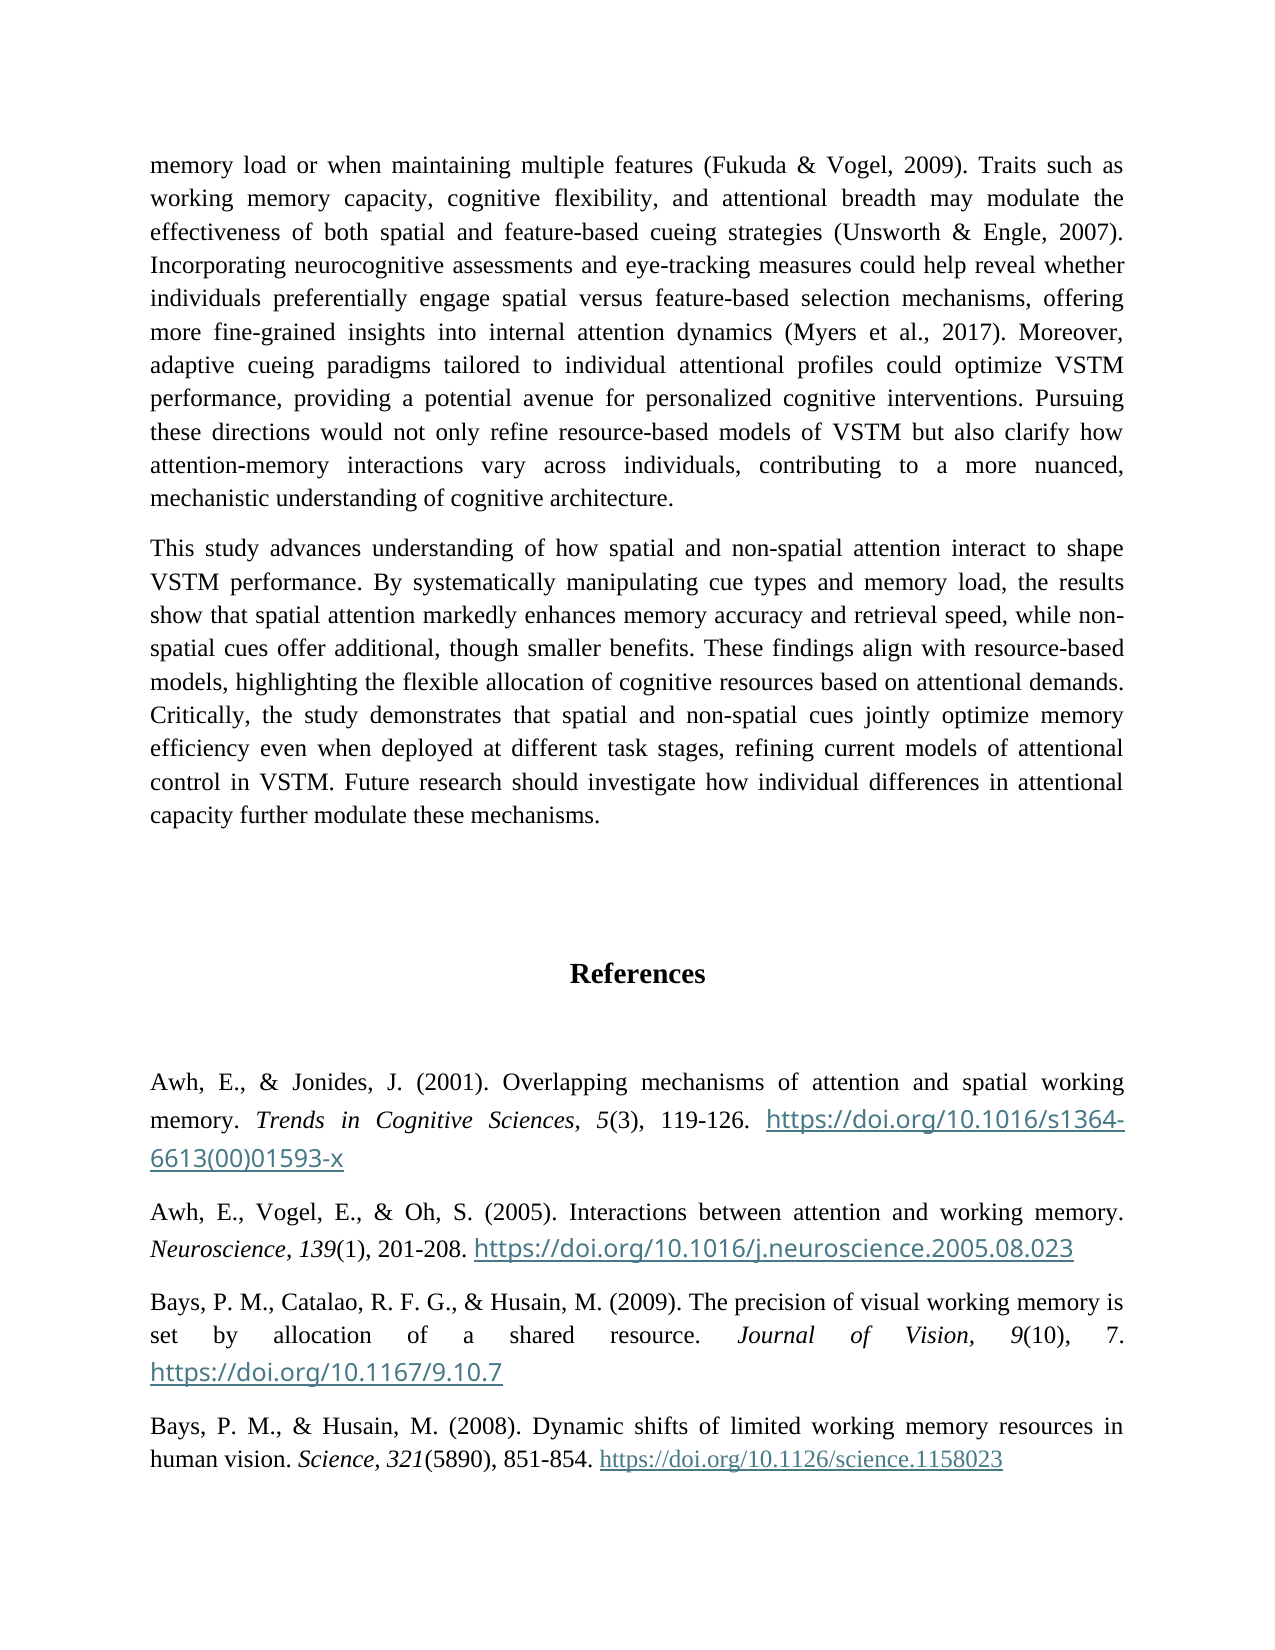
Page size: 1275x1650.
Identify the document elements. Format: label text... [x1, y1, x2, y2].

text Awh, E., & Jonides, J. (2001). Overlapping mechanisms of attention and spatial working memory. Trends in Cognitive Sciences, 5(3), 119-126. https://doi.org/10.1016/s1364-6613(00)01593-x [150, 1067, 1125, 1175]
text This study advances understanding of how spatial and non-spatial attention interact to shape VSTM performance. By systematically manipulating cue types and memory load, the results show that spatial attention markedly enhances memory accuracy and retrieval speed, while non-spatial cues offer additional, though smaller benefits. These findings align with resource-based models, highlighting the flexible allocation of cognitive resources based on attentional demands. Critically, the study demonstrates that spatial and non-spatial cues jointly optimize memory efficiency even when deployed at different task stages, refining current models of attentional control in VSTM. Future research should investigate how individual differences in attentional capacity further modulate these mechanisms. [150, 533, 1125, 829]
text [150, 150, 1125, 512]
text Bays, P. M., & Husain, M. (2008). Dynamic shifts of limited working memory resources in human vision. Science, 321(5890), 851-854. https://doi.org/10.1126/science.1158023 [150, 1411, 1125, 1473]
text References [150, 956, 1125, 990]
text Bays, P. M., Catalao, R. F. G., & Husain, M. (2009). The precision of visual working memory is set by allocation of a shared resource. Journal of Vision, 9(10), 7. https://doi.org/10.1167/9.10.7 [150, 1287, 1125, 1389]
text Awh, E., Vogel, E., & Oh, S. (2005). Interactions between attention and working memory. Neuroscience, 139(1), 201-208. https://doi.org/10.1016/j.neuroscience.2005.08.023 [150, 1197, 1125, 1265]
